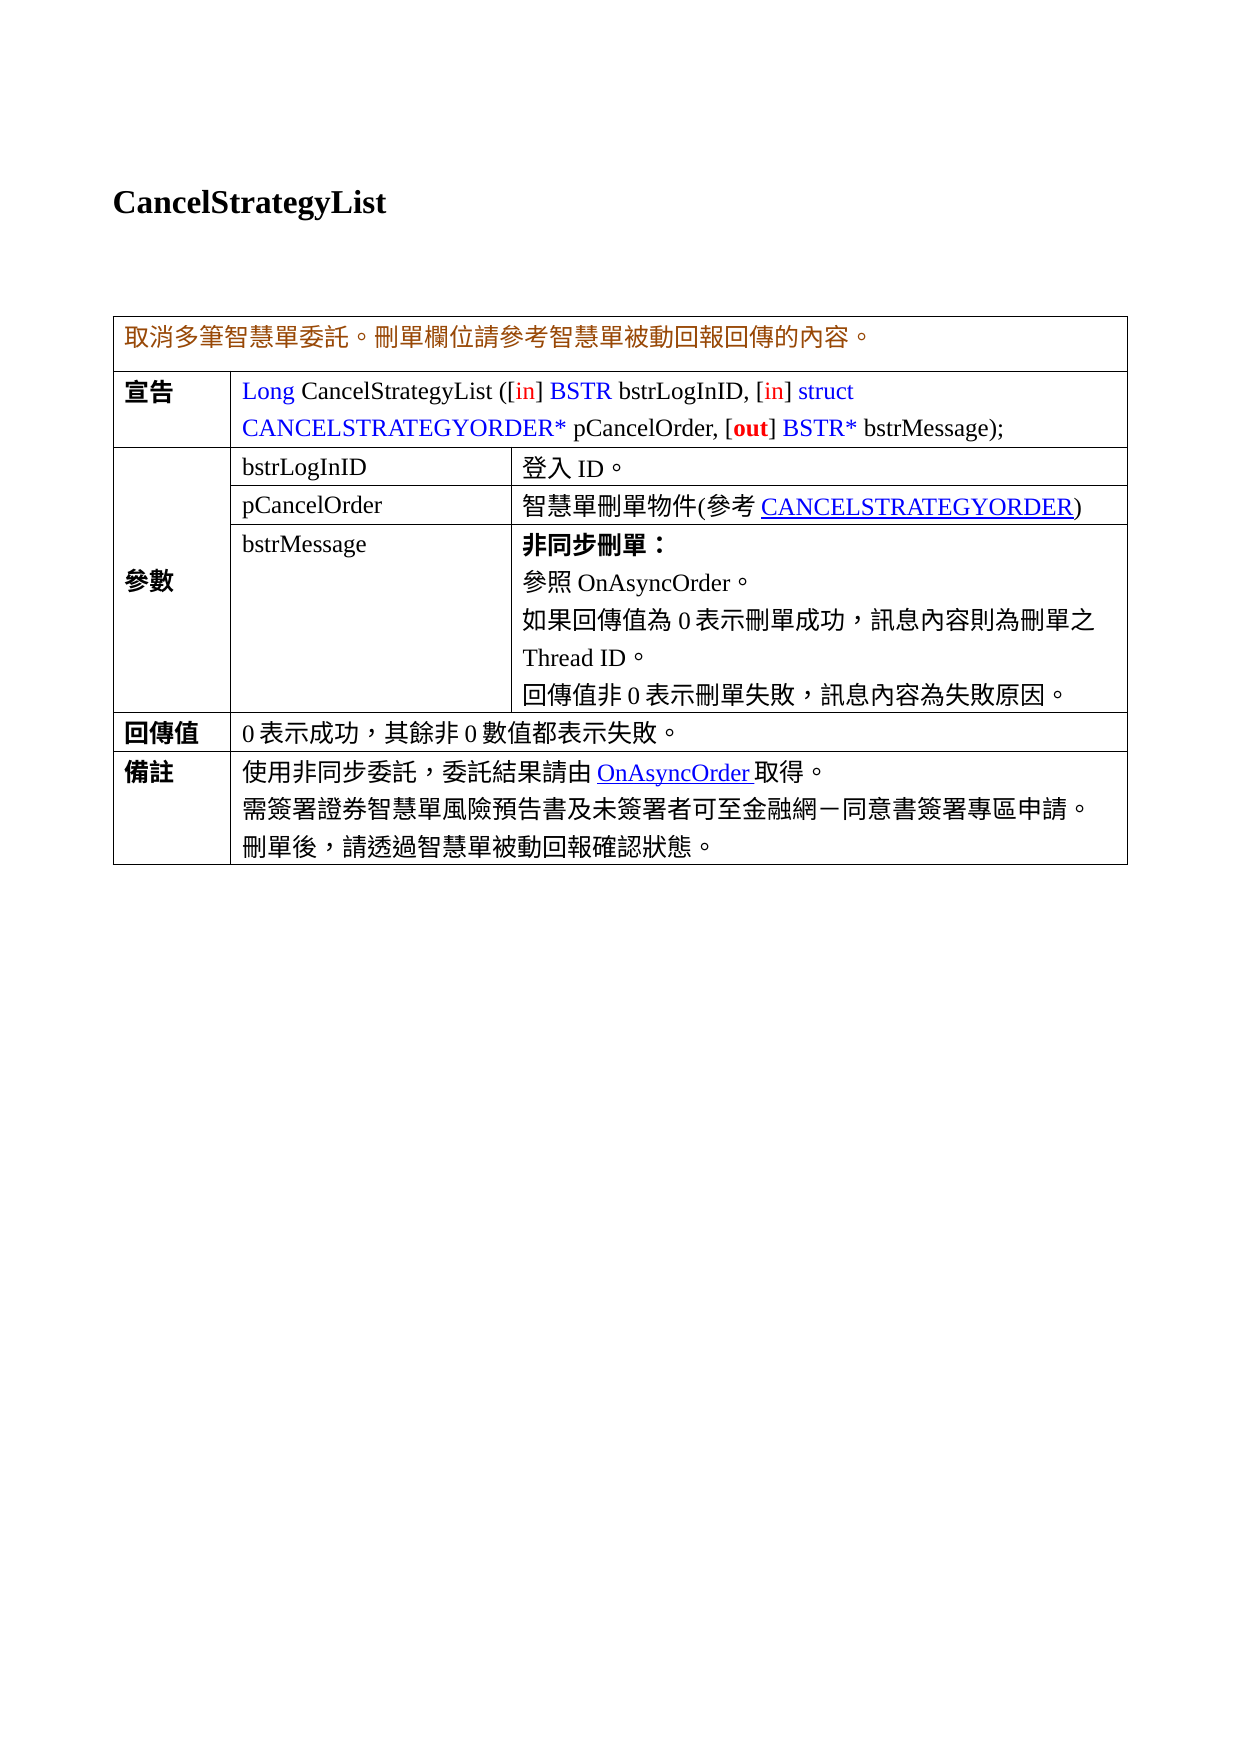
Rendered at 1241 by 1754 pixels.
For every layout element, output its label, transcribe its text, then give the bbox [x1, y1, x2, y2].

table_cell 宣告 [114, 372, 230, 447]
table_cell 0表示成功，其餘非0數值都表示失敗。 [231, 713, 1127, 751]
table_cell 登入ID。 [512, 448, 1127, 485]
table_cell 回傳值 [114, 713, 230, 751]
table_cell 使用非同步委託，委託結果請由OnAsyncOrder取得。 需簽署證券智慧單風險預告書及未簽署者可至金融網－同意書簽署專區申請。 刪單後，請透過智慧單被動回報確認狀態。 [231, 752, 1127, 864]
subtitle CancelStrategyList [112, 164, 1128, 239]
table_cell Long CancelStrategyList ([in] BSTR bstrLogInID, [in] struct CANCELSTRATEGYORDER* pCancelOrder, [out] BSTR* bstrMessage); [231, 372, 1127, 447]
table_cell pCancelOrder [231, 486, 511, 524]
table_cell 備註 [114, 752, 230, 864]
table_cell 非同步刪單： 參照OnAsyncOrder。 如果回傳值為 0表示刪單成功，訊息內容則為刪單之Thread ID。 回傳值非0表示刪單失敗，訊息內容為失敗原因。 [512, 525, 1127, 712]
table_cell 參數 [114, 448, 230, 712]
table_cell bstrMessage [231, 525, 511, 712]
table_header 取消多筆智慧單委託。刪單欄位請參考智慧單被動回報回傳的內容。 [114, 317, 1127, 371]
table_cell 智慧單刪單物件(參考CANCELSTRATEGYORDER) [512, 486, 1127, 524]
table_cell bstrLogInID [231, 448, 511, 485]
